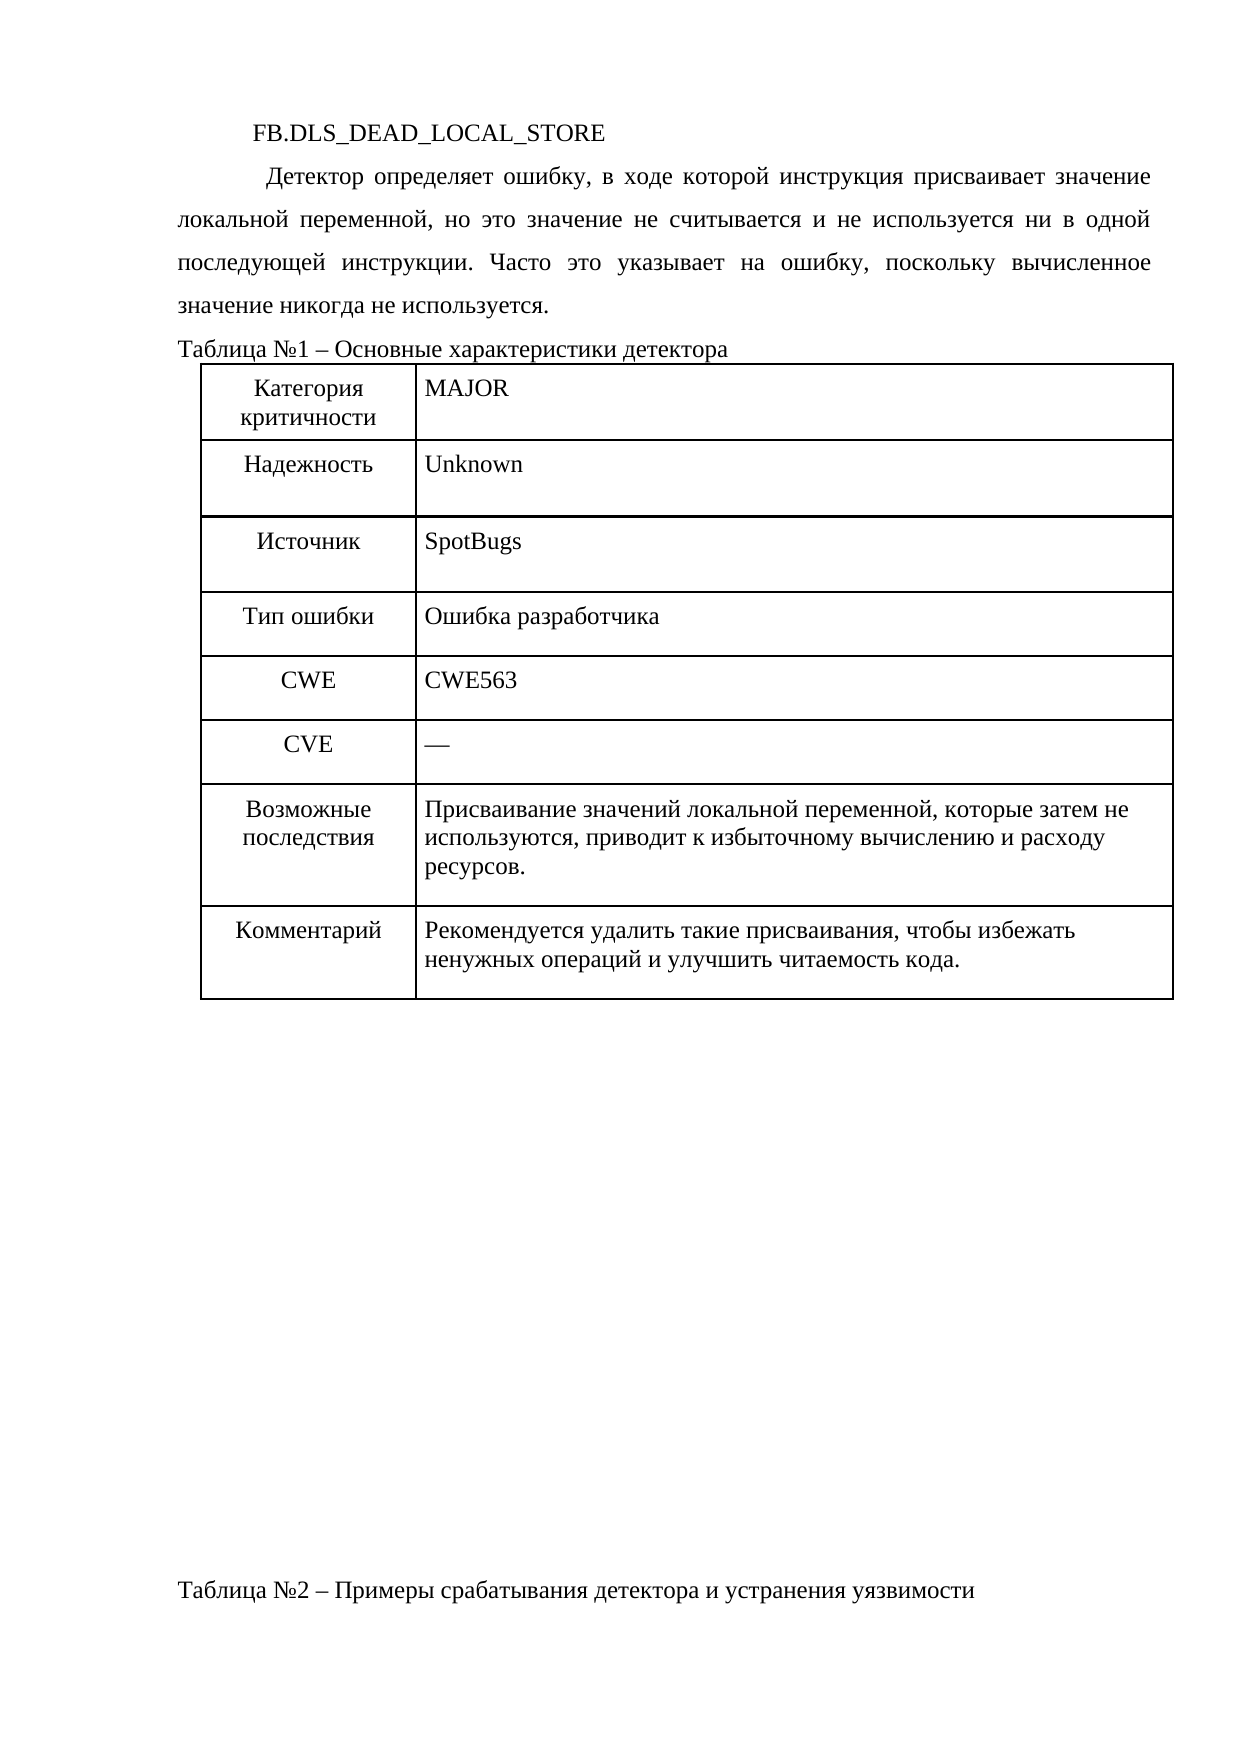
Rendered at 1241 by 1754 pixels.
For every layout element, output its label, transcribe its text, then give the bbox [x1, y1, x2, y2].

text Таблица №1 – Основные характеристики детектора [177, 334, 1152, 362]
table_cell — [417, 721, 1172, 783]
table_cell Надежность [202, 441, 415, 515]
text FB.DLS_DEAD_LOCAL_STORE [252, 118, 1152, 147]
table_cell CWE [202, 657, 415, 719]
table_header Категория критичности [202, 365, 415, 439]
table_cell Возможные последствия [202, 785, 415, 905]
table_cell Комментарий [202, 907, 415, 998]
text Таблица №2 – Примеры срабатывания детектора и устранения уязвимости [177, 1575, 1152, 1604]
table_cell SpotBugs [417, 518, 1172, 591]
table_cell Ошибка разработчика [417, 593, 1172, 655]
table_cell Присваивание значений локальной переменной, которые затем не используются, приводит к избыточному вычислению и расходу ресурсов. [417, 785, 1172, 905]
text Детектор определяет ошибку, в ходе которой инструкция присваивает значение локальной переменной, но это значение не считывается и не используется ни в одной последующей инструкции. Часто это указывает на ошибку, поскольку вычисленное значение никогда не используется. [177, 161, 1152, 319]
table_cell Источник [202, 518, 415, 591]
table_cell Unknown [417, 441, 1172, 515]
table_cell Рекомендуется удалить такие присваивания, чтобы избежать ненужных операций и улучшить читаемость кода. [417, 907, 1172, 998]
table_header MAJOR [417, 365, 1172, 439]
table_cell CVE [202, 721, 415, 783]
table_cell CWE563 [417, 657, 1172, 719]
table_cell Тип ошибки [202, 593, 415, 655]
